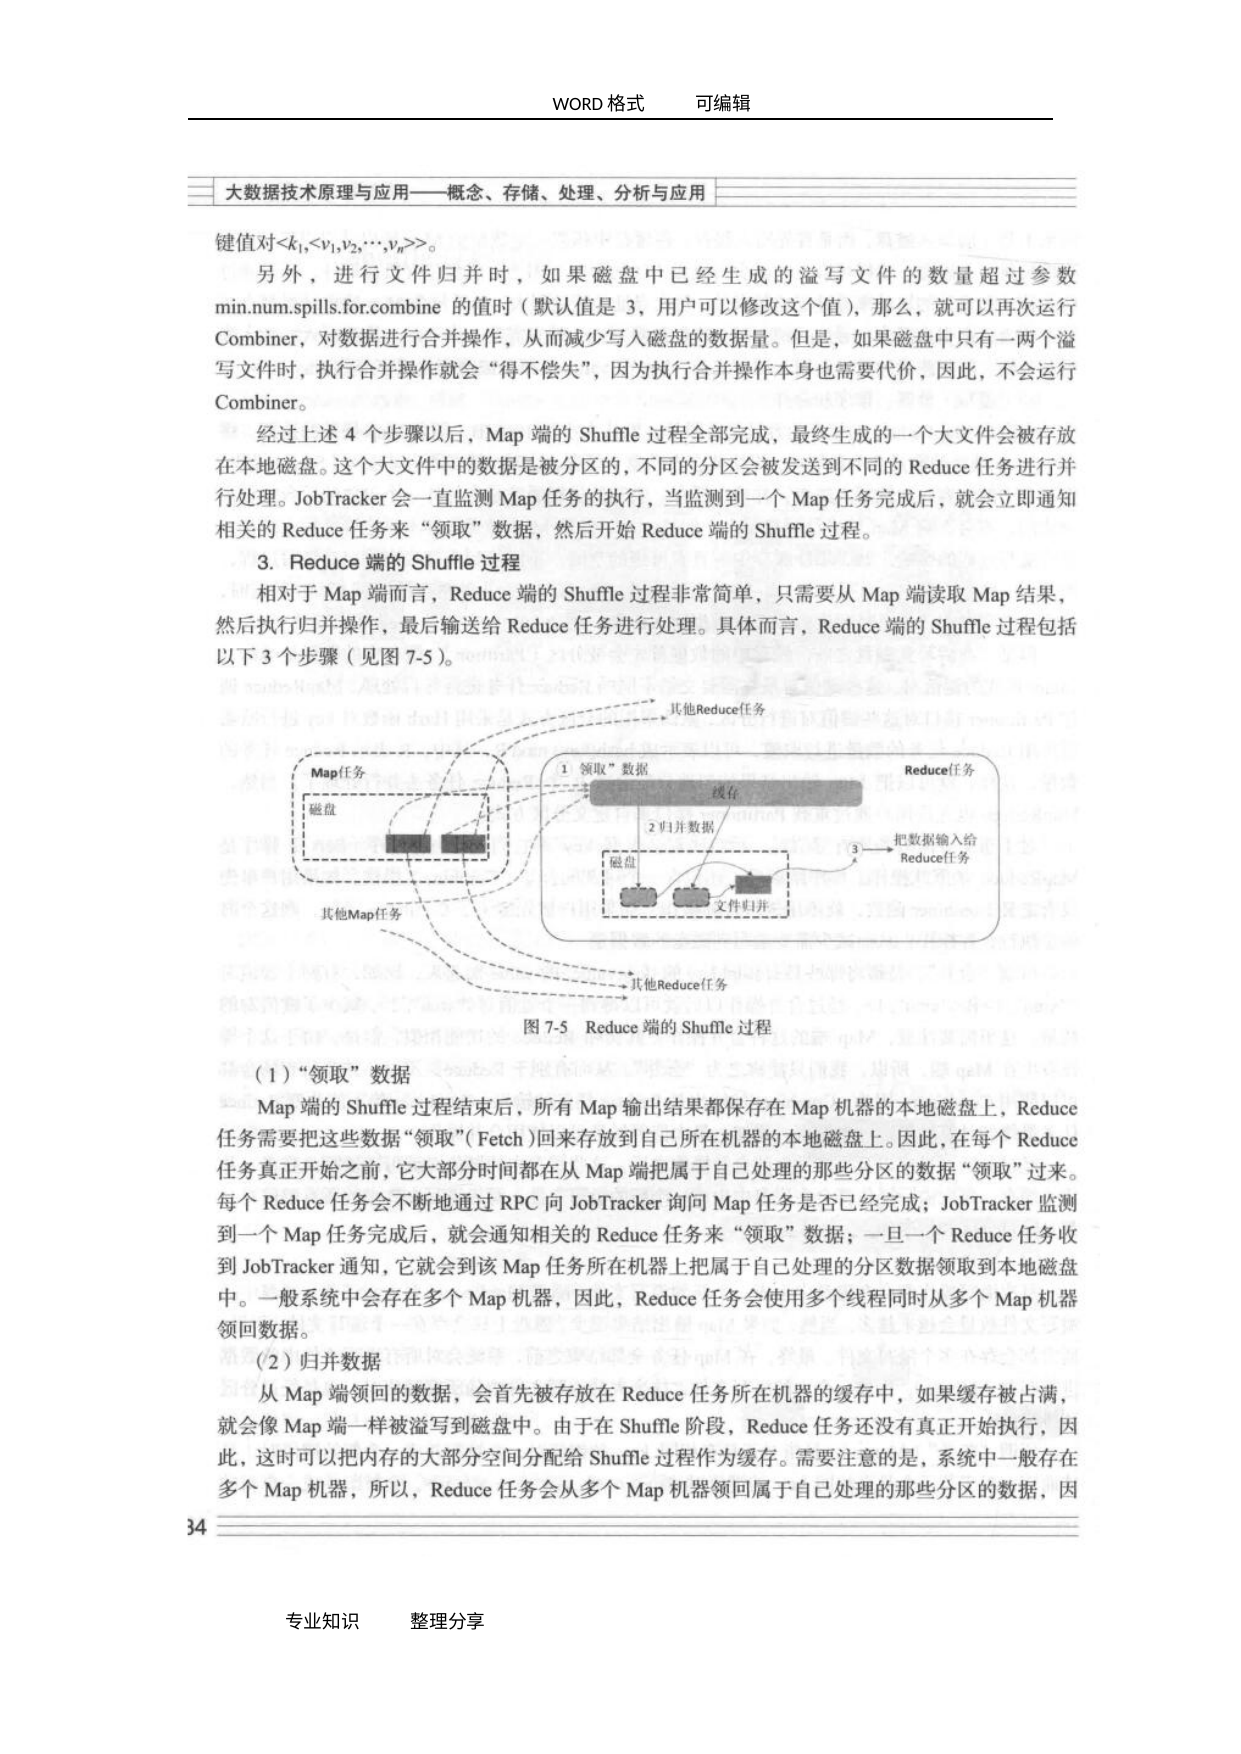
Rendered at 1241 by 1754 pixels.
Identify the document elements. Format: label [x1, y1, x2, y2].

picture [187, 165, 1100, 1557]
